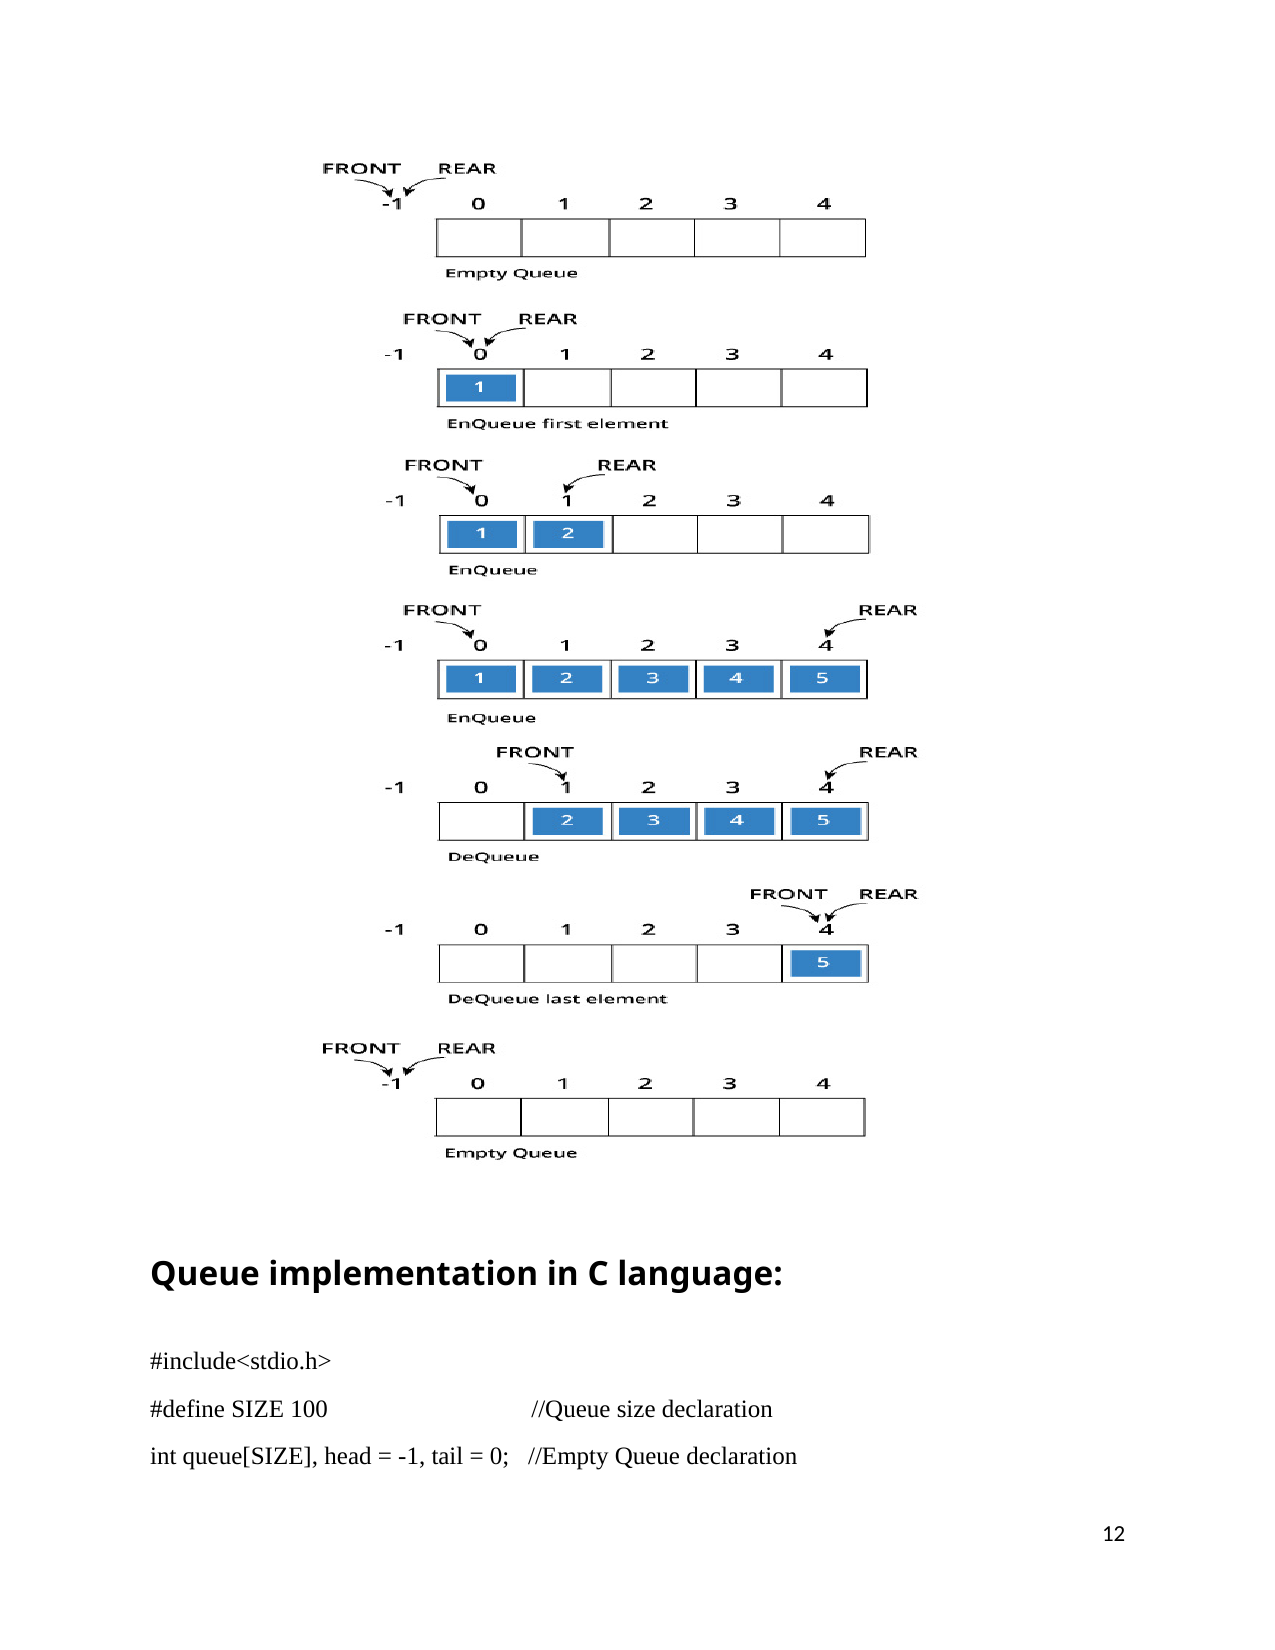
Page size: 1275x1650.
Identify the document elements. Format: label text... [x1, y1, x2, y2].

text #define SIZE 100 //Queue size declaration [150, 1394, 1125, 1422]
text int queue[SIZE], head = -1, tail = 0; //Empty Queue declaration [150, 1441, 1125, 1470]
subtitle Queue implementation in C language: [150, 1249, 1125, 1295]
text #include<stdio.h> [150, 1346, 1125, 1375]
picture [296, 150, 979, 1183]
